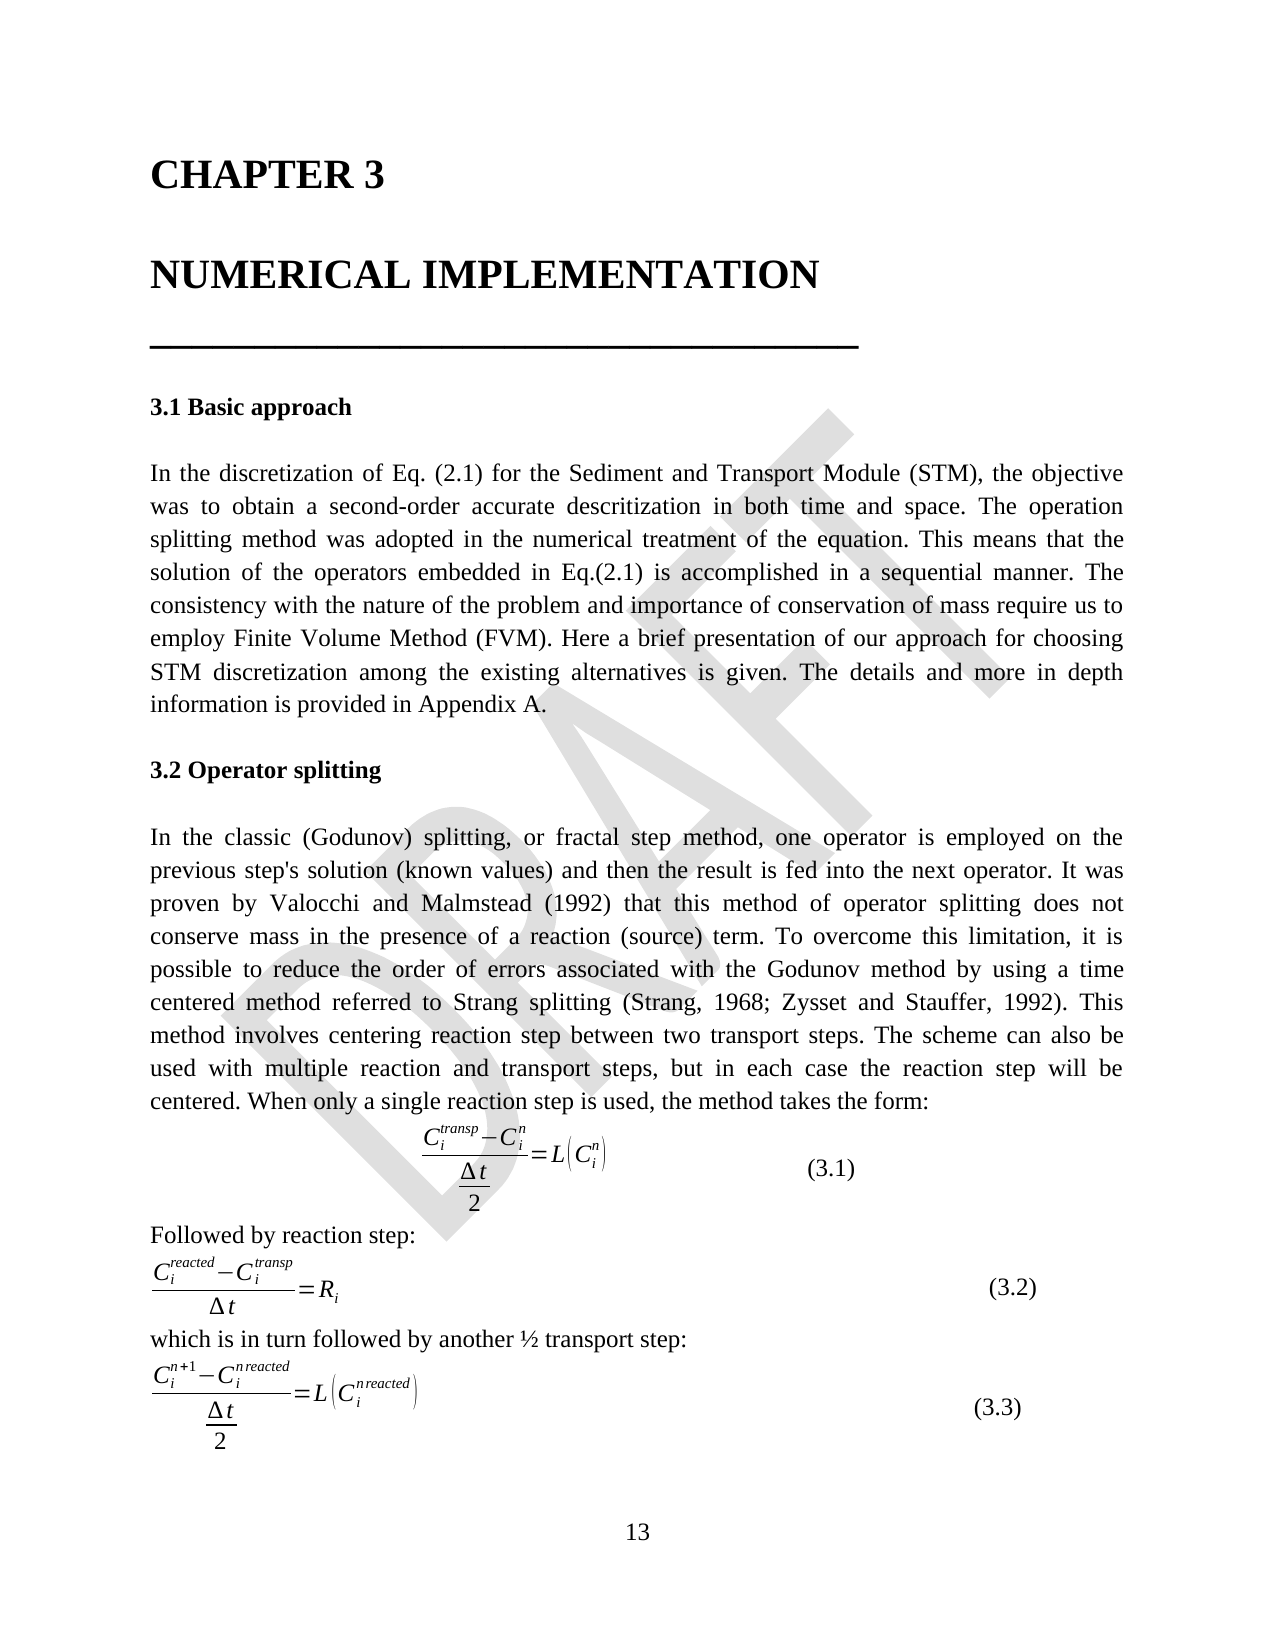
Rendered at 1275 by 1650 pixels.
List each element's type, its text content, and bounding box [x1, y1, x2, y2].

text In the classic (Godunov) splitting, or fractal step method, one operator is employed on the previous step's solution (known values) and then the result is fed into the next operator. It was proven by Valocchi and Malmstead (1992) that this method of operator splitting does not conserve mass in the presence of a reaction (source) term. To overcome this limitation, it is possible to reduce the order of errors associated with the Godunov method by using a time centered method referred to Strang splitting (Strang, 1968; Zysset and Stauffer, 1992). This method involves centering reaction step between two transport steps. The scheme can also be used with multiple reaction and transport steps, but in each case the reaction step will be centered. When only a single reaction step is used, the method takes the form: [150, 822, 1125, 1114]
text In the discretization of Eq. (2.1) for the Sediment and Transport Module (STM), the objective was to obtain a second-order accurate descritization in both time and space. The operation splitting method was adopted in the numerical treatment of the equation. This means that the solution of the operators embedded in Eq.(2.1) is accomplished in a sequential manner. The consistency with the nature of the problem and importance of conservation of mass require us to employ Finite Volume Method (FVM). Here a brief presentation of our approach for choosing STM discretization among the existing alternatives is given. The details and more in depth information is provided in Appendix A. [150, 458, 1125, 718]
text Followed by reaction step: [150, 1221, 1125, 1249]
text 3.2 Operator splitting [150, 756, 1125, 784]
text NUMERICAL IMPLEMENTATION [150, 249, 1125, 297]
text which is in turn followed by another ½ transport step: [150, 1324, 1125, 1353]
text (3.1) [150, 1119, 1125, 1216]
text 3.1 Basic approach [150, 392, 1125, 421]
text (3.2) [150, 1254, 1125, 1320]
text __________________________________ [150, 304, 1125, 352]
text (3.3) [150, 1357, 1125, 1455]
text CHAPTER 3 [150, 150, 1125, 198]
